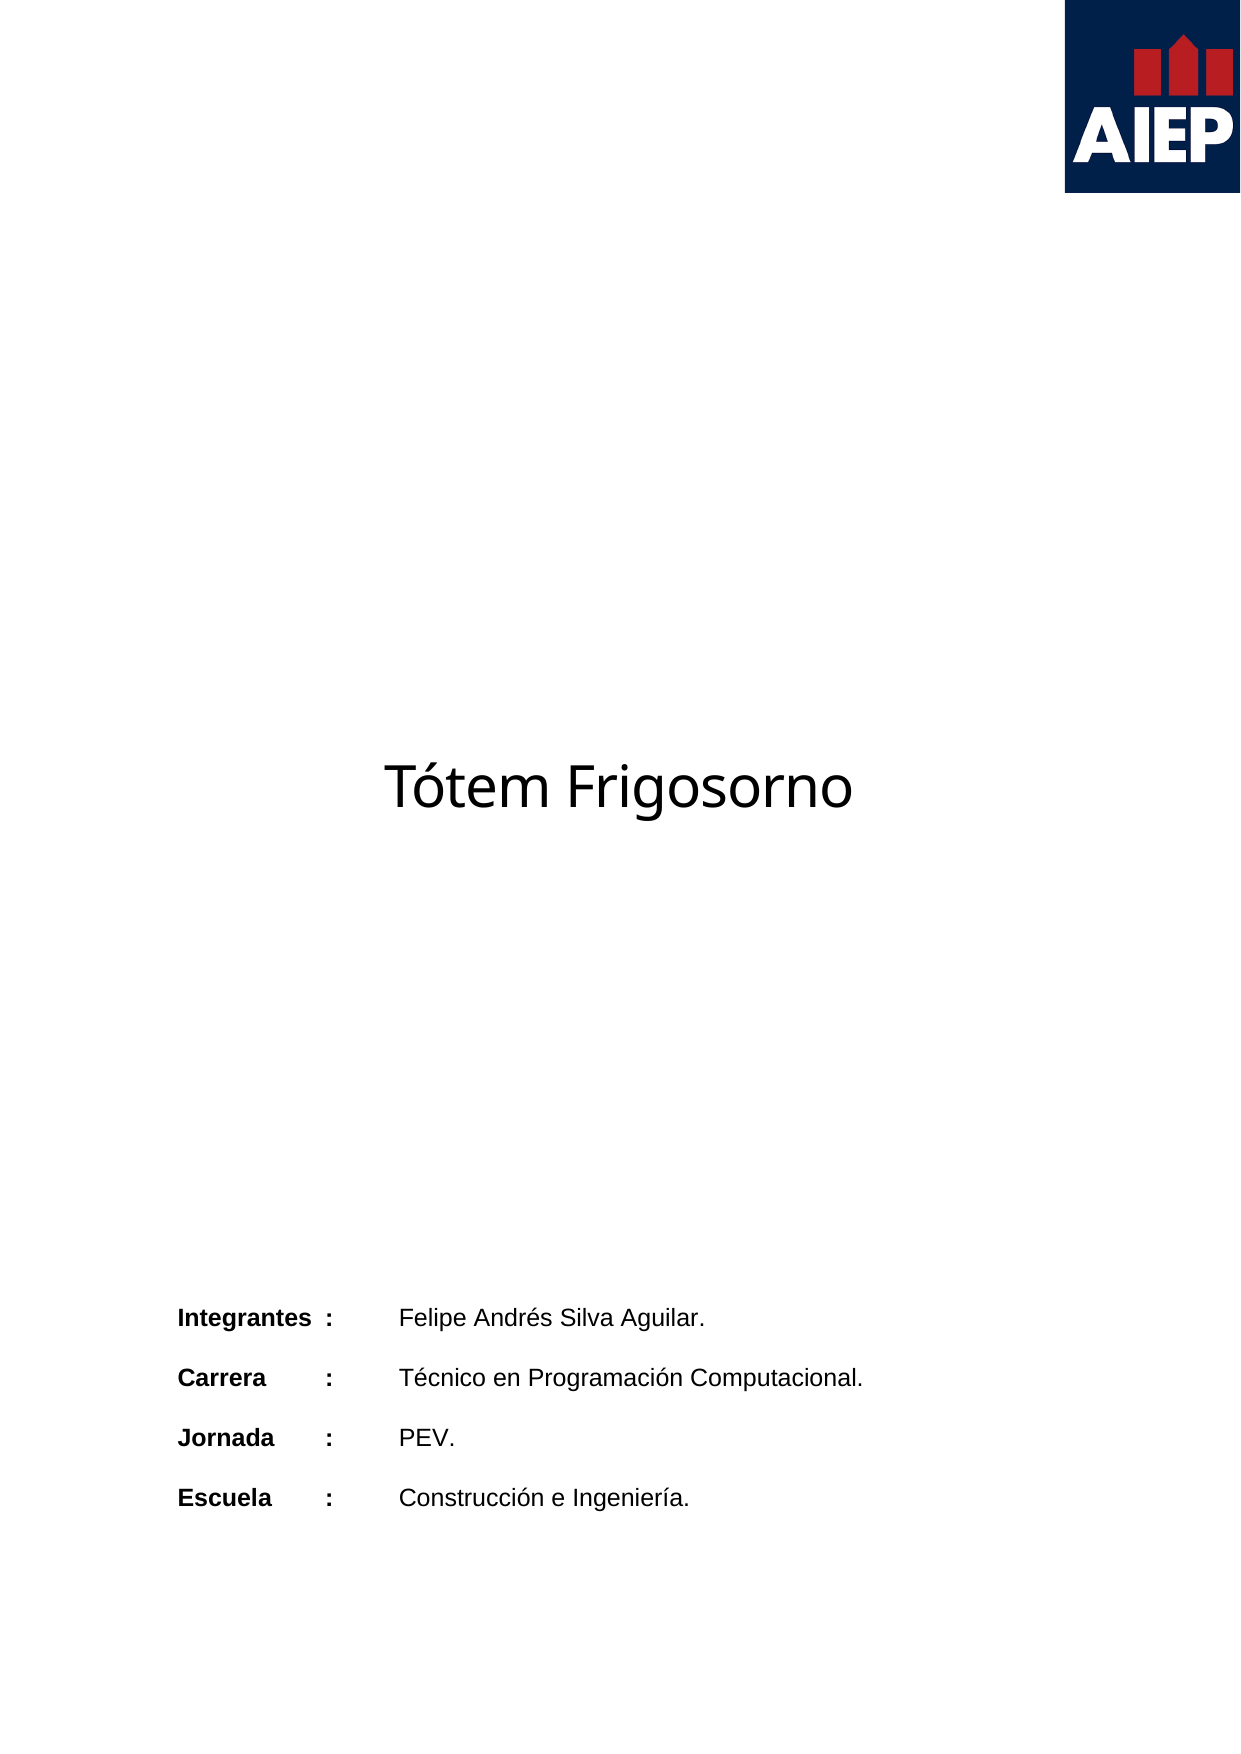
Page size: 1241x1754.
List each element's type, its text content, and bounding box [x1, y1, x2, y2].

title Tótem Frigosorno [177, 746, 1063, 825]
text Integrantes : Felipe Andrés Silva Aguilar. [177, 1303, 1063, 1332]
text Escuela : Construcción e Ingeniería. [177, 1483, 1063, 1511]
text Jornada : PEV. [177, 1423, 1063, 1452]
picture [1064, 0, 1241, 193]
text Carrera : Técnico en Programación Computacional. [177, 1363, 1063, 1392]
